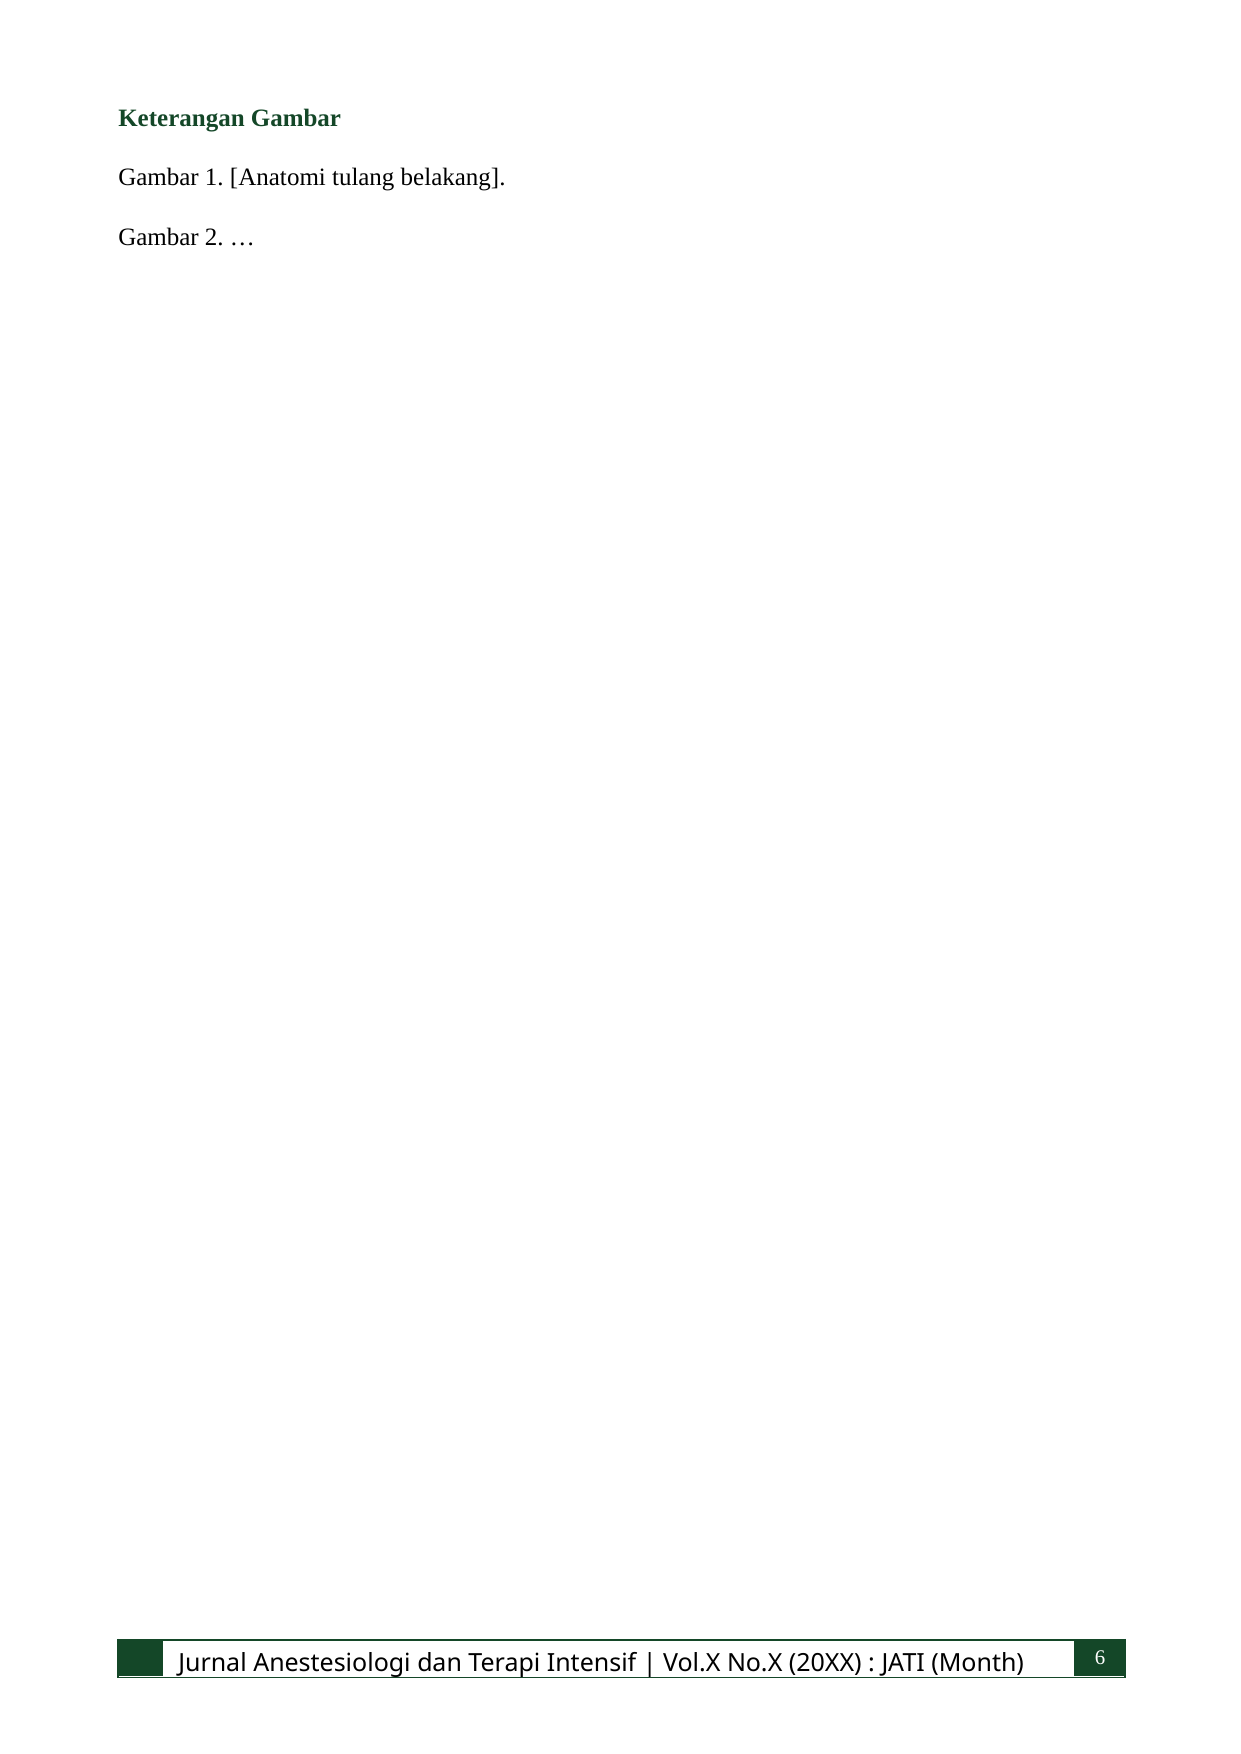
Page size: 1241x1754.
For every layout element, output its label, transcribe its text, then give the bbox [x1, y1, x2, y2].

text Keterangan Gambar [118, 103, 1125, 131]
text Gambar 1. [Anatomi tulang belakang]. [118, 162, 1125, 191]
text Gambar 2. … [118, 222, 1125, 251]
